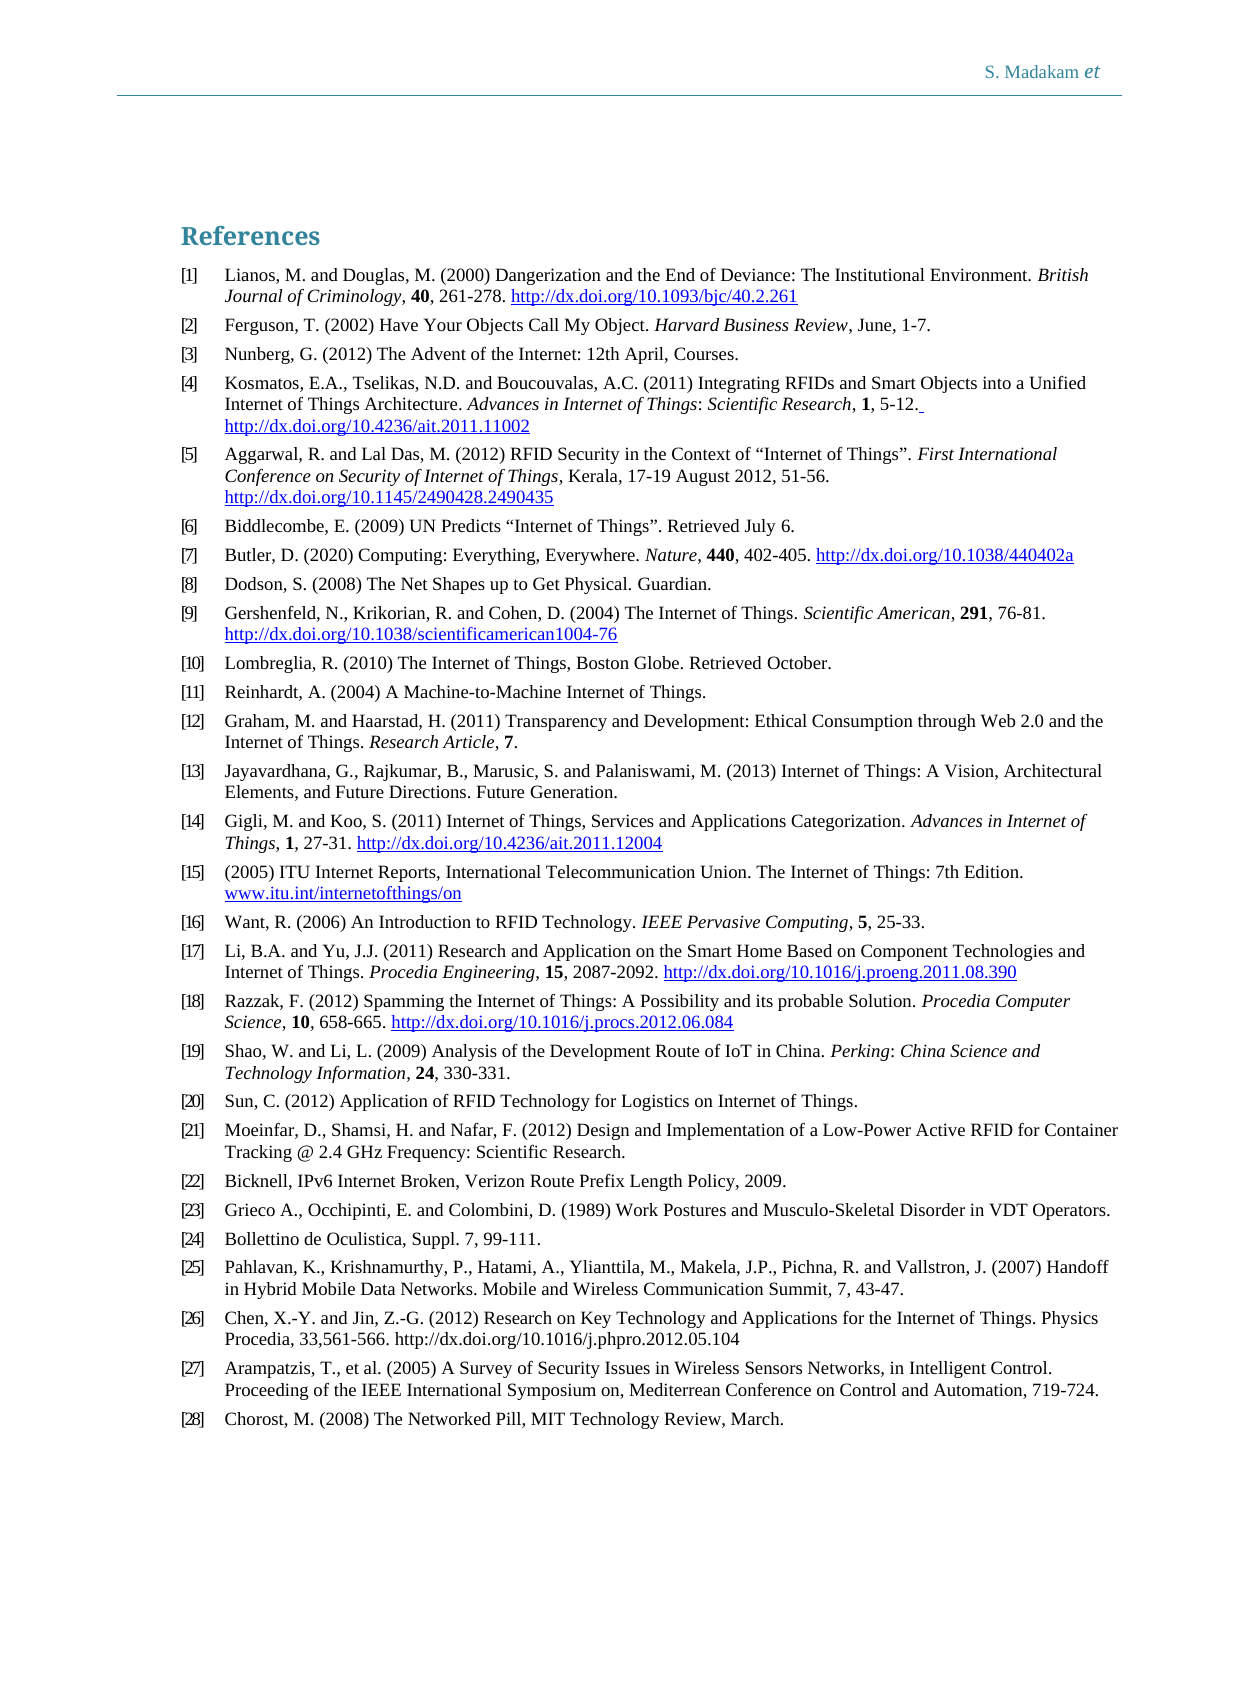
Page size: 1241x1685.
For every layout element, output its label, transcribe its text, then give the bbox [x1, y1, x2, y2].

list Bollettino de Oculistica, Suppl. 7, 99-111. [181, 1227, 1122, 1249]
list Dodson, S. (2008) The Net Shapes up to Get Physical. Guardian. [181, 573, 1140, 594]
list Aggarwal, R. and Lal Das, M. (2012) RFID Security in the Context of “Internet of Things”. First International Conference on Security of Internet of Things, Kerala, 17-19 August 2012, 51-56. http://dx.doi.org/10.1145/2490428.2490435 [181, 443, 1122, 508]
list (2005) ITU Internet Reports, International Telecommunication Union. The Internet of Things: 7th Edition. www.itu.int/internetofthings/on [181, 861, 1025, 904]
subtitle References [181, 218, 1140, 252]
list Li, B.A. and Yu, J.J. (2011) Research and Application on the Smart Home Based on Component Technologies and Internet of Things. Procedia Engineering, 15, 2087-2092. http://dx.doi.org/10.1016/j.proeng.2011.08.390 [181, 940, 1122, 983]
list Ferguson, T. (2002) Have Your Objects Call My Object. Harvard Business Review, June, 1-7. [181, 314, 1140, 335]
list Moeinfar, D., Shamsi, H. and Nafar, F. (2012) Design and Implementation of a Low-Power Active RFID for Container Tracking @ 2.4 GHz Frequency: Scientific Research. [181, 1119, 1122, 1162]
list Butler, D. (2020) Computing: Everything, Everywhere. Nature, 440, 402-405. http://dx.doi.org/10.1038/440402a [181, 544, 1140, 565]
list Lianos, M. and Douglas, M. (2000) Dangerization and the End of Deviance: The Institutional Environment. British Journal of Criminology, 40, 261-278. http://dx.doi.org/10.1093/bjc/40.2.261 [181, 263, 1122, 307]
list Pahlavan, K., Krishnamurthy, P., Hatami, A., Ylianttila, M., Makela, J.P., Pichna, R. and Vallstron, J. (2007) Handoff in Hybrid Mobile Data Networks. Mobile and Wireless Communication Summit, 7, 43-47. [181, 1256, 1122, 1299]
list Reinhardt, A. (2004) A Machine-to-Machine Internet of Things. [181, 681, 1140, 702]
list Want, R. (2006) An Introduction to RFID Technology. IEEE Pervasive Computing, 5, 25-33. [181, 911, 1140, 932]
list Grieco A., Occhipinti, E. and Colombini, D. (1989) Work Postures and Musculo-Skeletal Disorder in VDT Operators. [181, 1198, 1122, 1220]
list Chorost, M. (2008) The Networked Pill, MIT Technology Review, March. [181, 1407, 1122, 1429]
list Razzak, F. (2012) Spamming the Internet of Things: A Possibility and its probable Solution. Procedia Computer Science, 10, 658-665. http://dx.doi.org/10.1016/j.procs.2012.06.084 [181, 990, 1122, 1033]
list Lombreglia, R. (2010) The Internet of Things, Boston Globe. Retrieved October. [181, 652, 1140, 673]
list Biddlecombe, E. (2009) UN Predicts “Internet of Things”. Retrieved July 6. [181, 515, 1140, 537]
list Jayavardhana, G., Rajkumar, B., Marusic, S. and Palaniswami, M. (2013) Internet of Things: A Vision, Architectural Elements, and Future Directions. Future Generation. [181, 760, 1122, 803]
list Sun, C. (2012) Application of RFID Technology for Logistics on Internet of Things. [181, 1090, 1140, 1112]
list Nunberg, G. (2012) The Advent of the Internet: 12th April, Courses. [181, 343, 1140, 364]
list Gigli, M. and Koo, S. (2011) Internet of Things, Services and Applications Categorization. Advances in Internet of Things, 1, 27-31. http://dx.doi.org/10.4236/ait.2011.12004 [181, 810, 1122, 853]
list Bicknell, IPv6 Internet Broken, Verizon Route Prefix Length Policy, 2009. [181, 1170, 1122, 1191]
list Kosmatos, E.A., Tselikas, N.D. and Boucouvalas, A.C. (2011) Integrating RFIDs and Smart Objects into a Unified Internet of Things Architecture. Advances in Internet of Things: Scientific Research, 1, 5-12. http://dx.doi.org/10.4236/ait.2011.11002 [181, 372, 1122, 436]
list Chen, X.-Y. and Jin, Z.-G. (2012) Research on Key Technology and Applications for the Internet of Things. Physics Procedia, 33,561-566. http://dx.doi.org/10.1016/j.phpro.2012.05.104 [181, 1307, 1122, 1350]
list Arampatzis, T., et al. (2005) A Survey of Security Issues in Wireless Sensors Networks, in Intelligent Control. Proceeding of the IEEE International Symposium on, Mediterrean Conference on Control and Automation, 719-724. [181, 1357, 1122, 1400]
list Shao, W. and Li, L. (2009) Analysis of the Development Route of IoT in China. Perking: China Science and Technology Information, 24, 330-331. [181, 1040, 1122, 1083]
list Graham, M. and Haarstad, H. (2011) Transparency and Development: Ethical Consumption through Web 2.0 and the Internet of Things. Research Article, 7. [181, 710, 1122, 753]
list Gershenfeld, N., Krikorian, R. and Cohen, D. (2004) The Internet of Things. Scientific American, 291, 76-81. http://dx.doi.org/10.1038/scientificamerican1004-76 [181, 602, 1046, 645]
